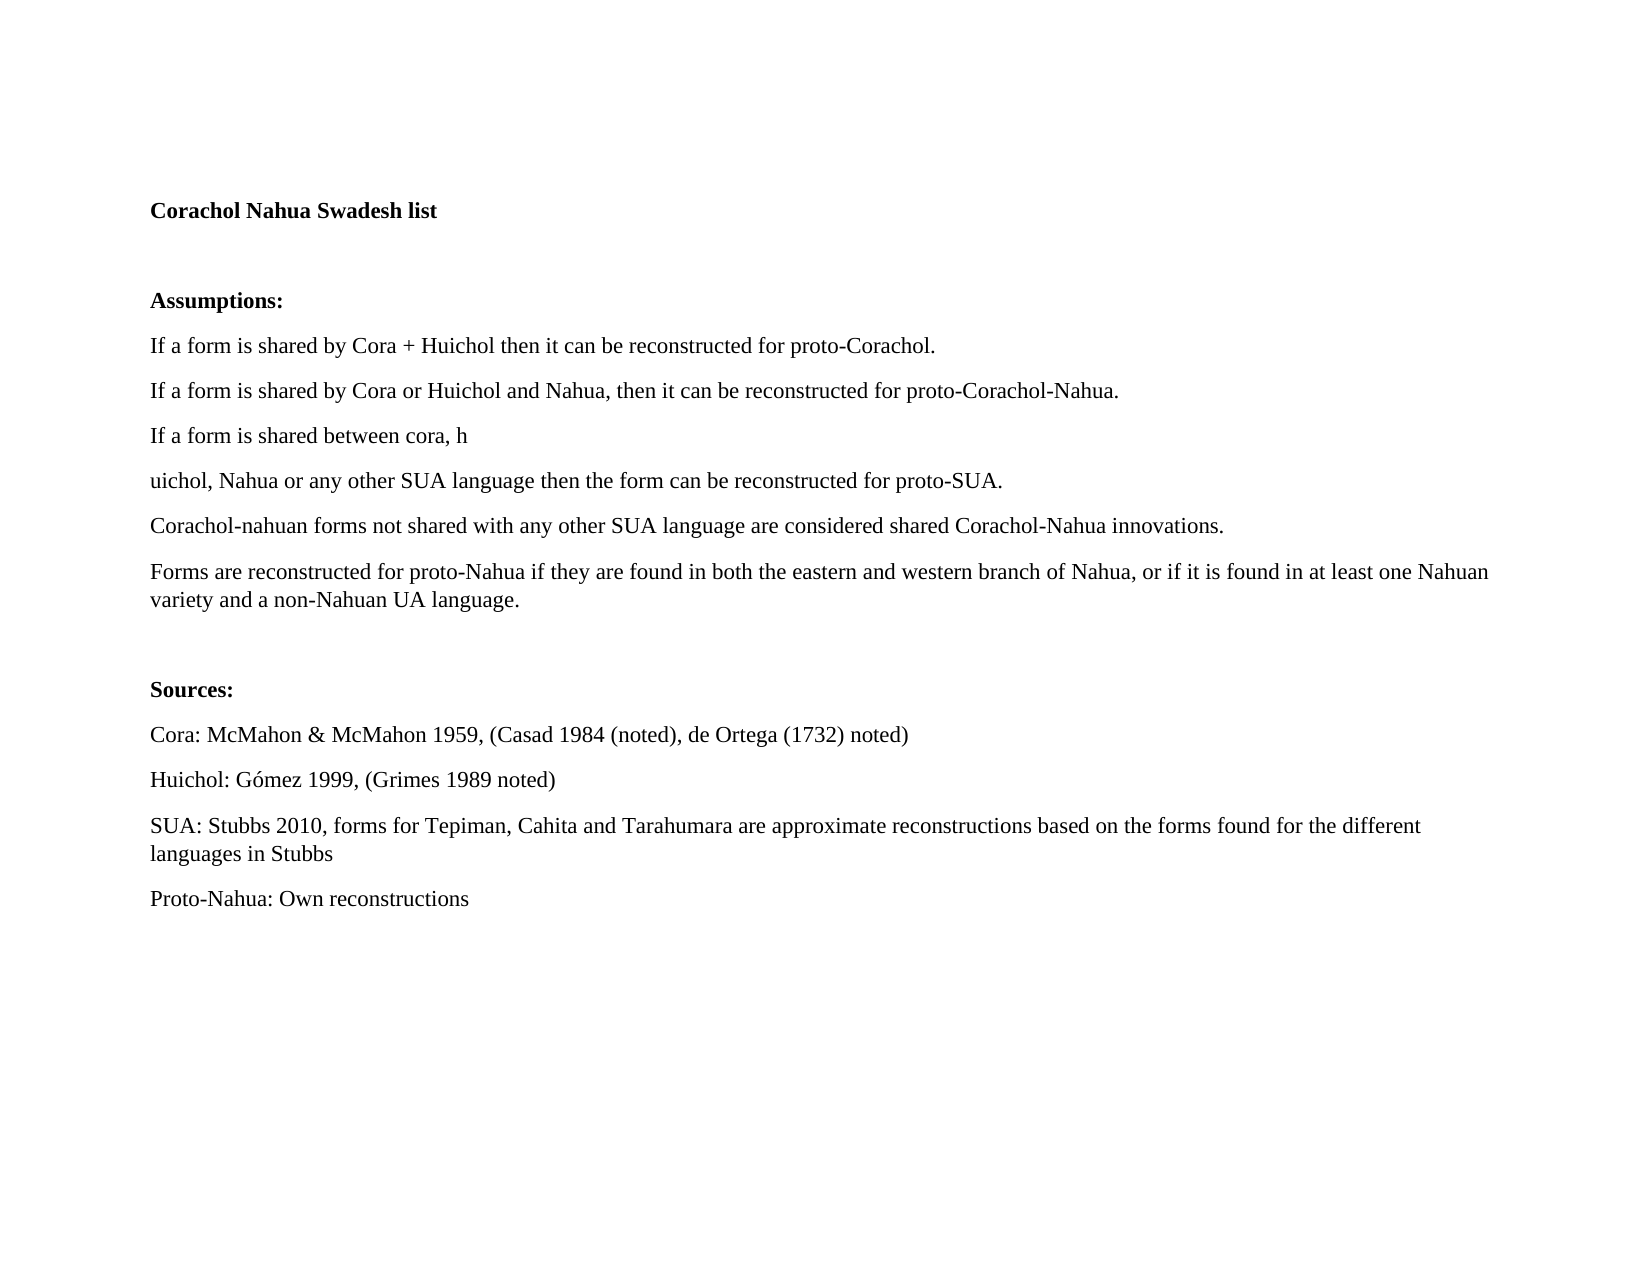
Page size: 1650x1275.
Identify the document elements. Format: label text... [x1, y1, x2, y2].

text Corachol-nahuan forms not shared with any other SUA language are considered shared Corachol-Nahua innovations. [150, 513, 1500, 539]
text uichol, Nahua or any other SUA language then the form can be reconstructed for proto-SUA. [150, 467, 1500, 494]
text Proto-Nahua: Own reconstructions [150, 885, 1500, 912]
text Huichol: Gómez 1999, (Grimes 1989 noted) [150, 767, 1500, 793]
text Assumptions: [150, 287, 1500, 313]
text Sources: [150, 676, 1500, 703]
text If a form is shared by Cora + Huichol then it can be reconstructed for proto-Corachol. [150, 332, 1500, 358]
text Cora: McMahon & McMahon 1959, (Casad 1984 (noted), de Ortega (1732) noted) [150, 721, 1500, 748]
text SUA: Stubbs 2010, forms for Tepiman, Cahita and Tarahumara are approximate reconstructions based on the forms found for the different languages in Stubbs [150, 812, 1500, 866]
text Forms are reconstructed for proto-Nahua if they are found in both the eastern and western branch of Nahua, or if it is found in at least one Nahuan variety and a non-Nahuan UA language. [150, 558, 1500, 612]
text If a form is shared by Cora or Huichol and Nahua, then it can be reconstructed for proto-Corachol-Nahua. [150, 377, 1500, 404]
text Corachol Nahua Swadesh list [150, 197, 1500, 223]
text If a form is shared between cora, h [150, 422, 1500, 449]
